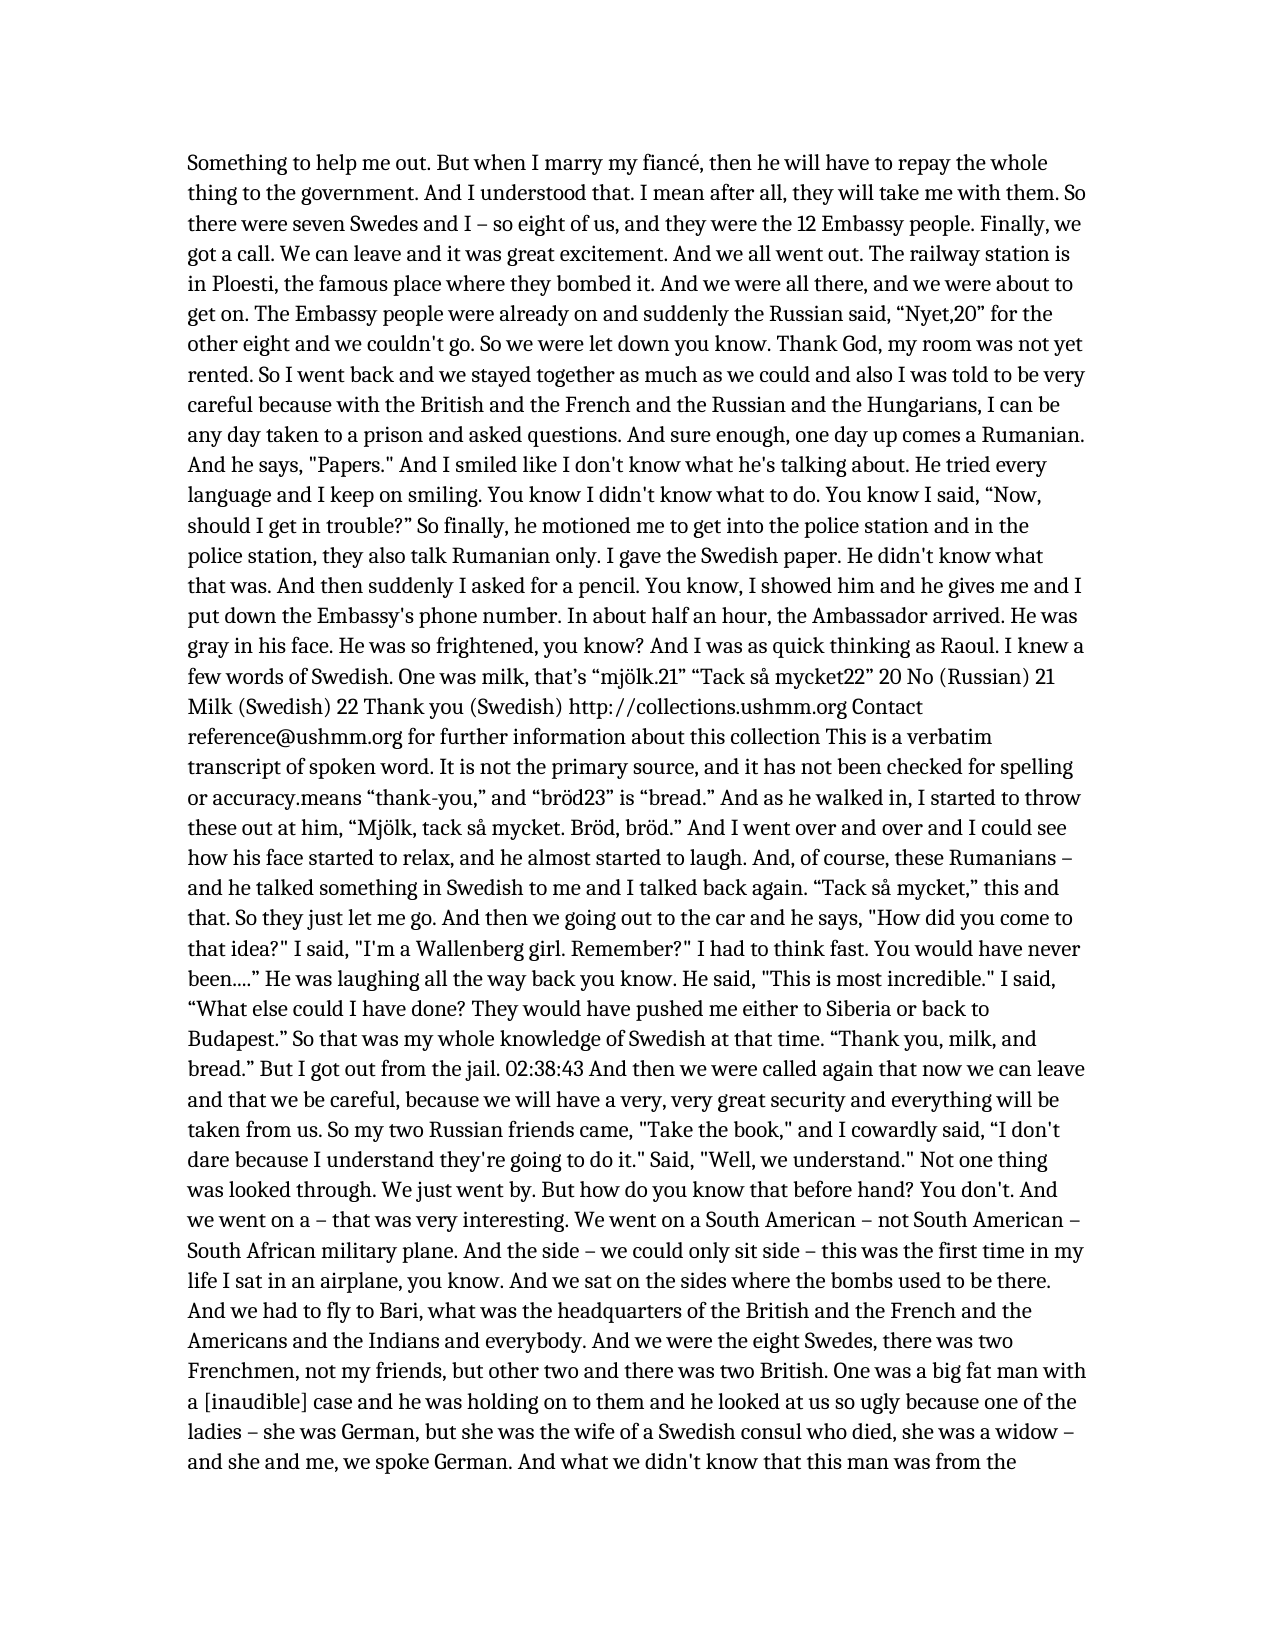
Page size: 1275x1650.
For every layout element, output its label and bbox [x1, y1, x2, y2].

text [187, 150, 1087, 1475]
